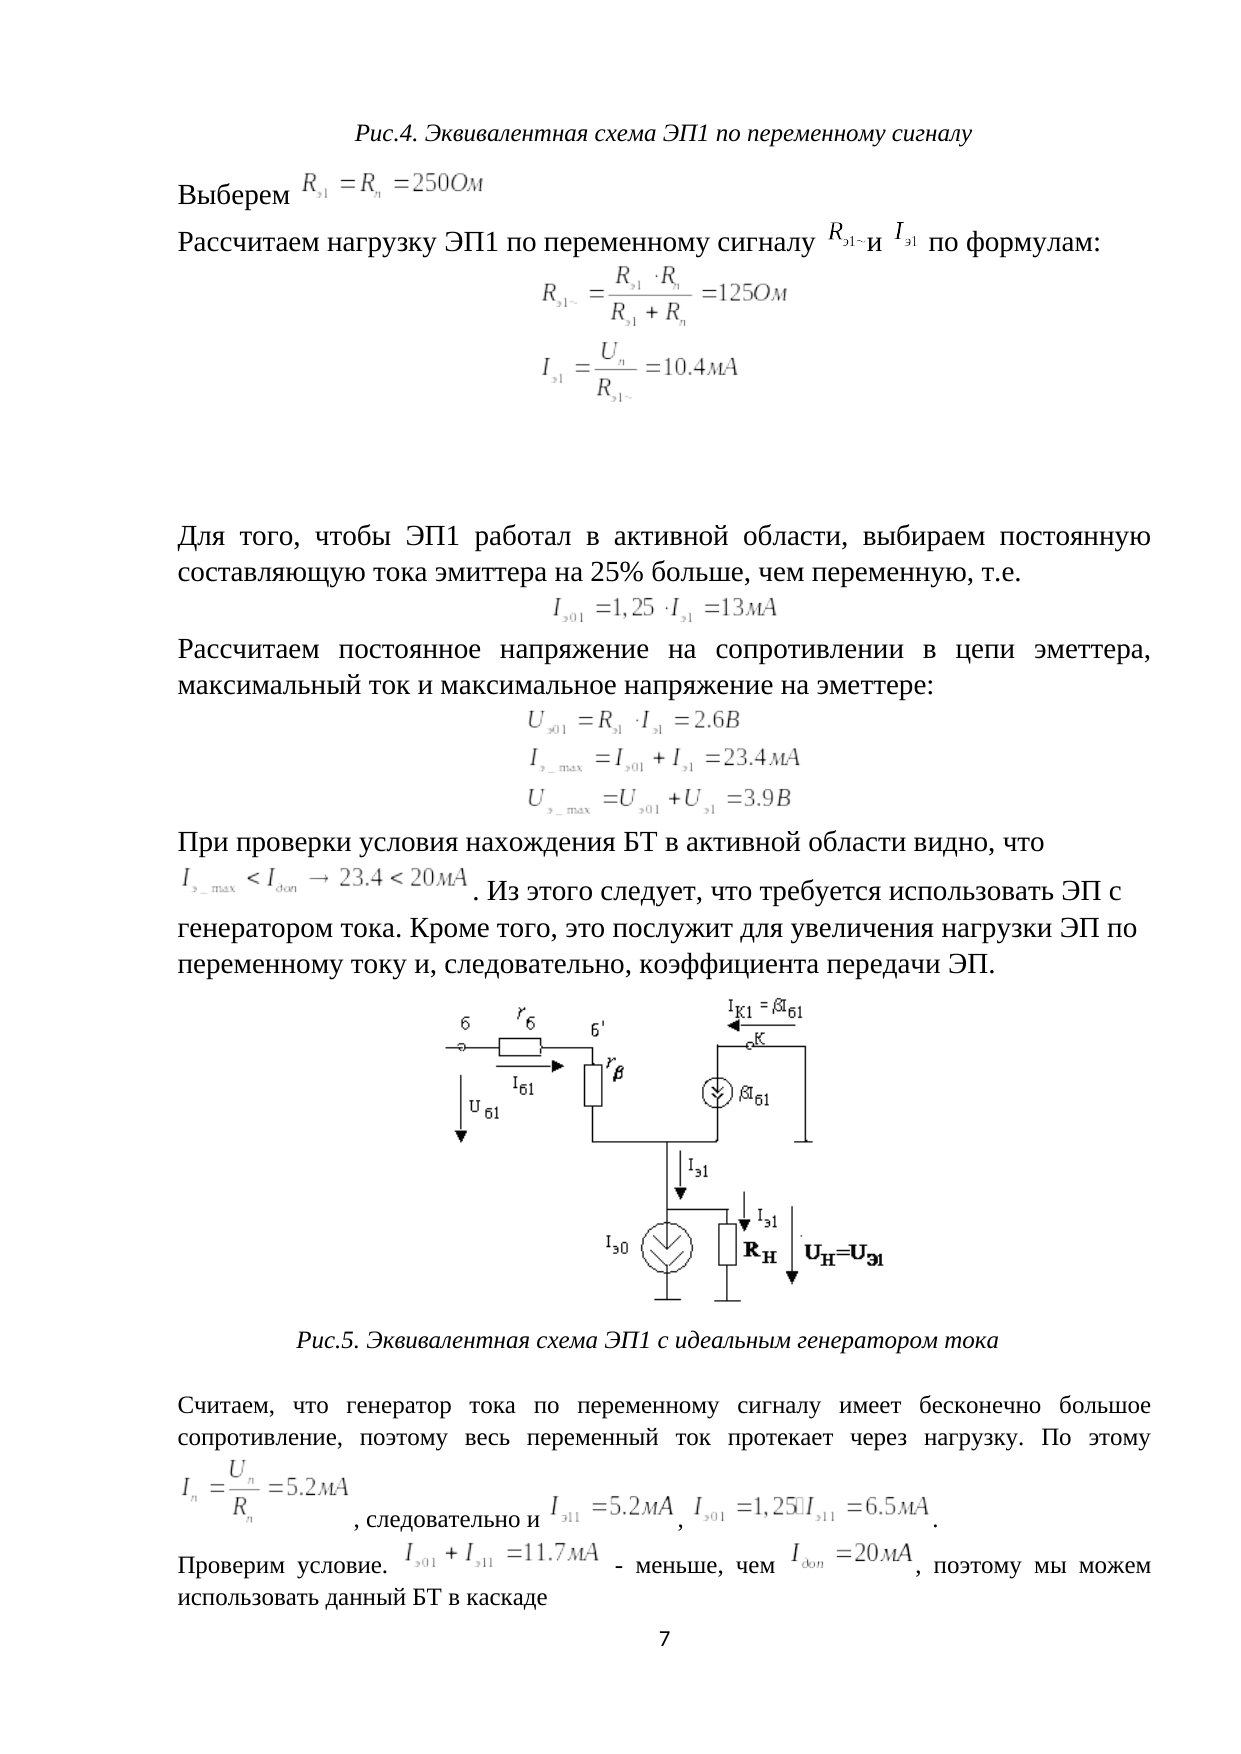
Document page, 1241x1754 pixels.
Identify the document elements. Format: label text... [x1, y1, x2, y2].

text Для того, чтобы ЭП1 работал в активной области, выбираем постоянную составляющую тока эмиттера на 25% больше, чем переменную, т.е. [177, 518, 1152, 587]
text Рассчитаем нагрузку ЭП1 по переменному сигналу и по формулам: [177, 213, 1152, 258]
text Считаем, что генератор тока по переменному сигналу имеет бесконечно большое сопротивление, поэтому весь переменный ток протекает через нагрузку. По этому , следовательно и , . [177, 1391, 1152, 1533]
text Рис.4. Эквивалентная схема ЭП1 по переменному сигналу [177, 118, 1152, 147]
text Рассчитаем постоянное напряжение на сопротивлении в цепи эметтера, максимальный ток и максимальное напряжение на эметтере: [177, 631, 1152, 701]
picture [439, 981, 890, 1307]
text Проверим условие. - меньше, чем , поэтому мы можем использовать данный БТ в каскаде [177, 1536, 1152, 1610]
text При проверки условия нахождения БТ в активной области видно, что . Из этого следует, что требуется использовать ЭП с генератором тока. Кроме того, это послужит для увеличения нагрузки ЭП по переменному току и, следовательно, коэффициента передачи ЭП. [177, 824, 1152, 979]
text Выберем [177, 166, 1152, 210]
text Рис.5. Эквивалентная схема ЭП1 с идеальным генератором тока [177, 1326, 1121, 1354]
